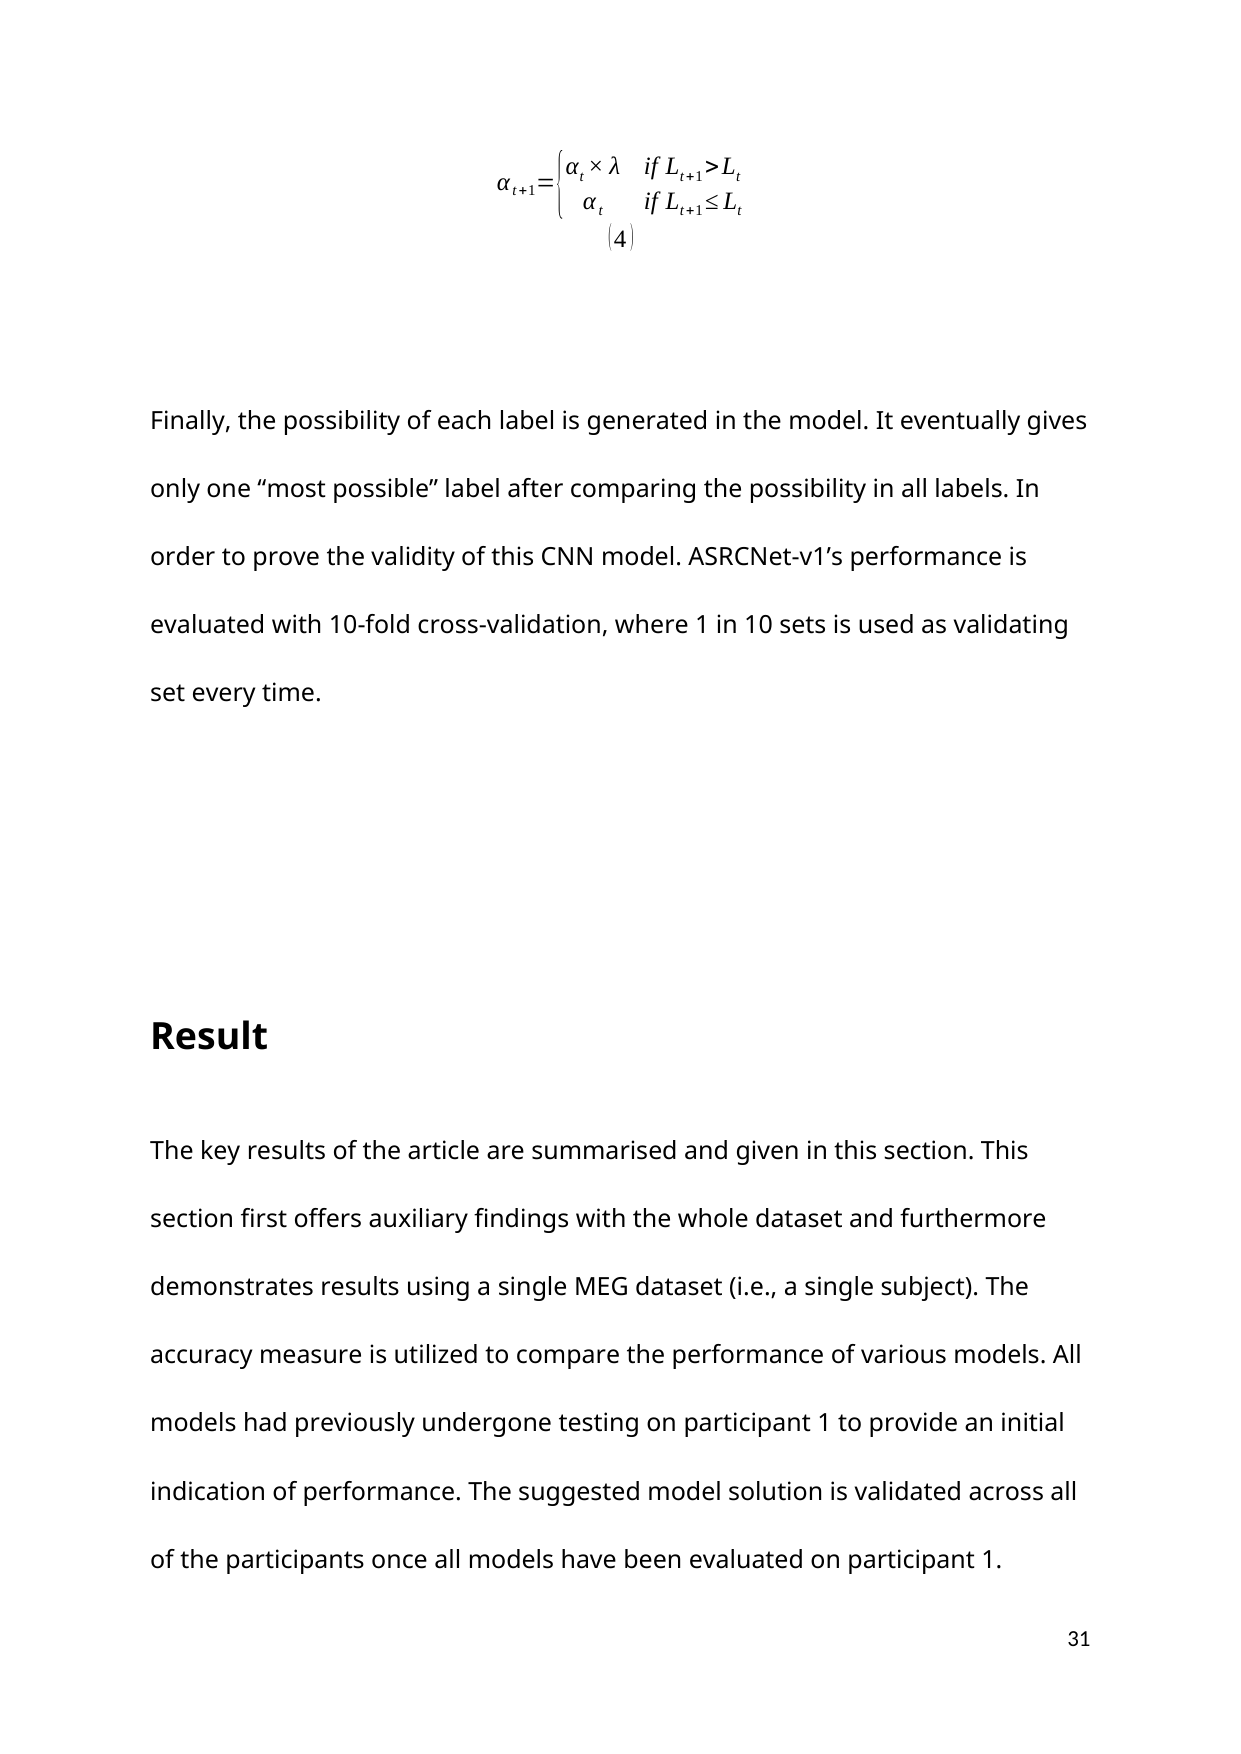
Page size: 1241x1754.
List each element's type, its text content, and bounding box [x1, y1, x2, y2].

text Finally, the possibility of each label is generated in the model. It eventually gives only one “most possible” label after comparing the possibility in all labels. In order to prove the validity of this CNN model. ASRCNet-v1’s performance is evaluated with 10-fold cross-validation, where 1 in 10 sets is used as validating set every time. [150, 402, 1090, 709]
subtitle Result [150, 1009, 1090, 1061]
